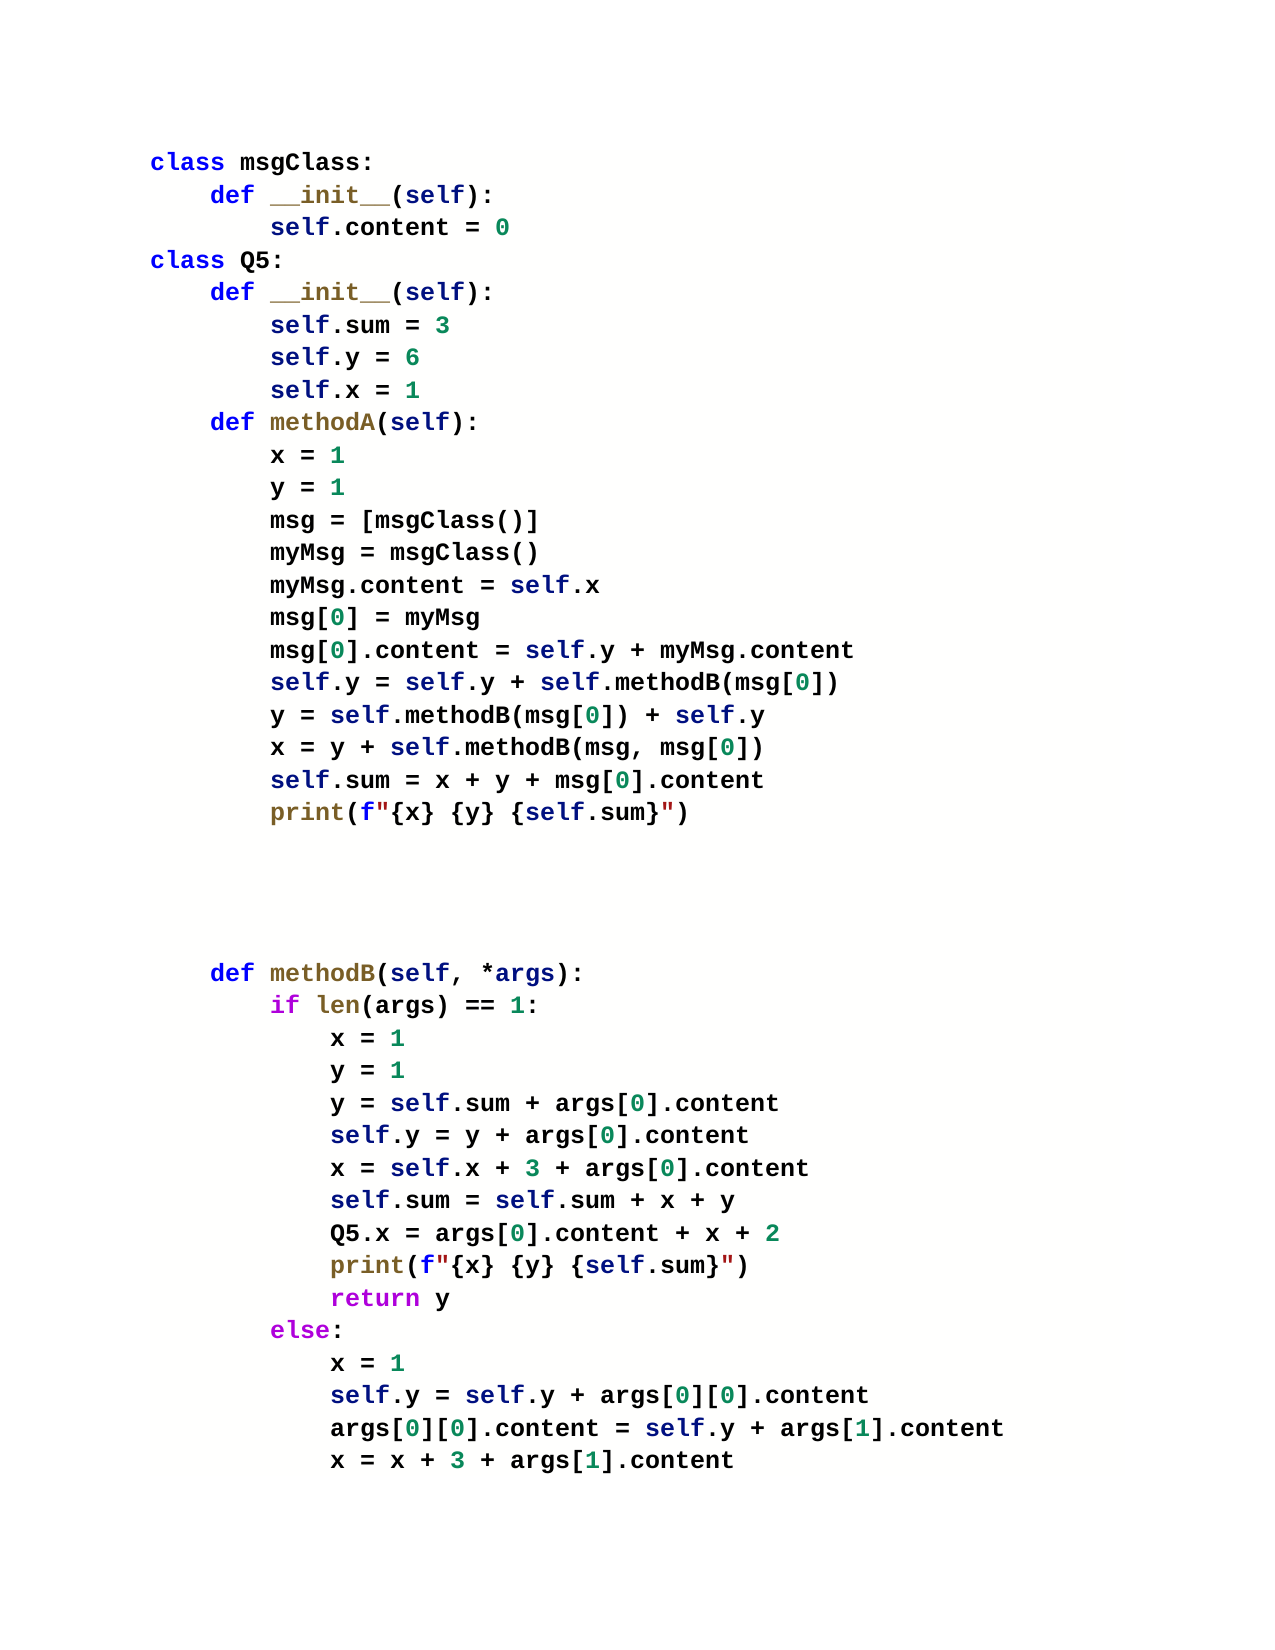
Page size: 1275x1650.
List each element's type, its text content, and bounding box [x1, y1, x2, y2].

text y = self.methodB(msg[0]) + self.y [150, 702, 1125, 731]
text Q5.x = args[0].content + x + 2 [150, 1220, 1125, 1248]
text x = 1 [150, 1350, 1125, 1378]
text y = 1 [150, 1058, 1125, 1086]
text def __init__(self): [150, 182, 1125, 211]
text x = x + 3 + args[1].content [150, 1448, 1125, 1476]
text def methodA(self): [150, 410, 1125, 438]
text self.content = 0 [150, 215, 1125, 243]
text y = self.sum + args[0].content [150, 1090, 1125, 1118]
text print(f"{x} {y} {self.sum}") [150, 1253, 1125, 1281]
text x = 1 [150, 442, 1125, 471]
text self.y = self.y + args[0][0].content [150, 1383, 1125, 1411]
text x = 1 [150, 1025, 1125, 1053]
text self.y = 6 [150, 345, 1125, 373]
text msg = [msgClass()] [150, 507, 1125, 536]
text self.x = 1 [150, 377, 1125, 406]
text self.y = self.y + self.methodB(msg[0]) [150, 670, 1125, 698]
text class Q5: [150, 247, 1125, 276]
text myMsg.content = self.x [150, 572, 1125, 601]
text myMsg = msgClass() [150, 540, 1125, 568]
text if len(args) == 1: [150, 993, 1125, 1021]
text print(f"{x} {y} {self.sum}") [150, 800, 1125, 828]
text self.y = y + args[0].content [150, 1123, 1125, 1151]
text self.sum = self.sum + x + y [150, 1188, 1125, 1216]
text x = self.x + 3 + args[0].content [150, 1155, 1125, 1183]
text return y [150, 1285, 1125, 1313]
text msg[0] = myMsg [150, 605, 1125, 633]
text x = y + self.methodB(msg, msg[0]) [150, 735, 1125, 763]
text def methodB(self, *args): [150, 960, 1125, 988]
text def __init__(self): [150, 280, 1125, 308]
text self.sum = 3 [150, 312, 1125, 341]
text msg[0].content = self.y + myMsg.content [150, 637, 1125, 666]
text args[0][0].content = self.y + args[1].content [150, 1415, 1125, 1443]
text else: [150, 1318, 1125, 1346]
text self.sum = x + y + msg[0].content [150, 767, 1125, 796]
text class msgClass: [150, 150, 1125, 178]
text y = 1 [150, 475, 1125, 503]
